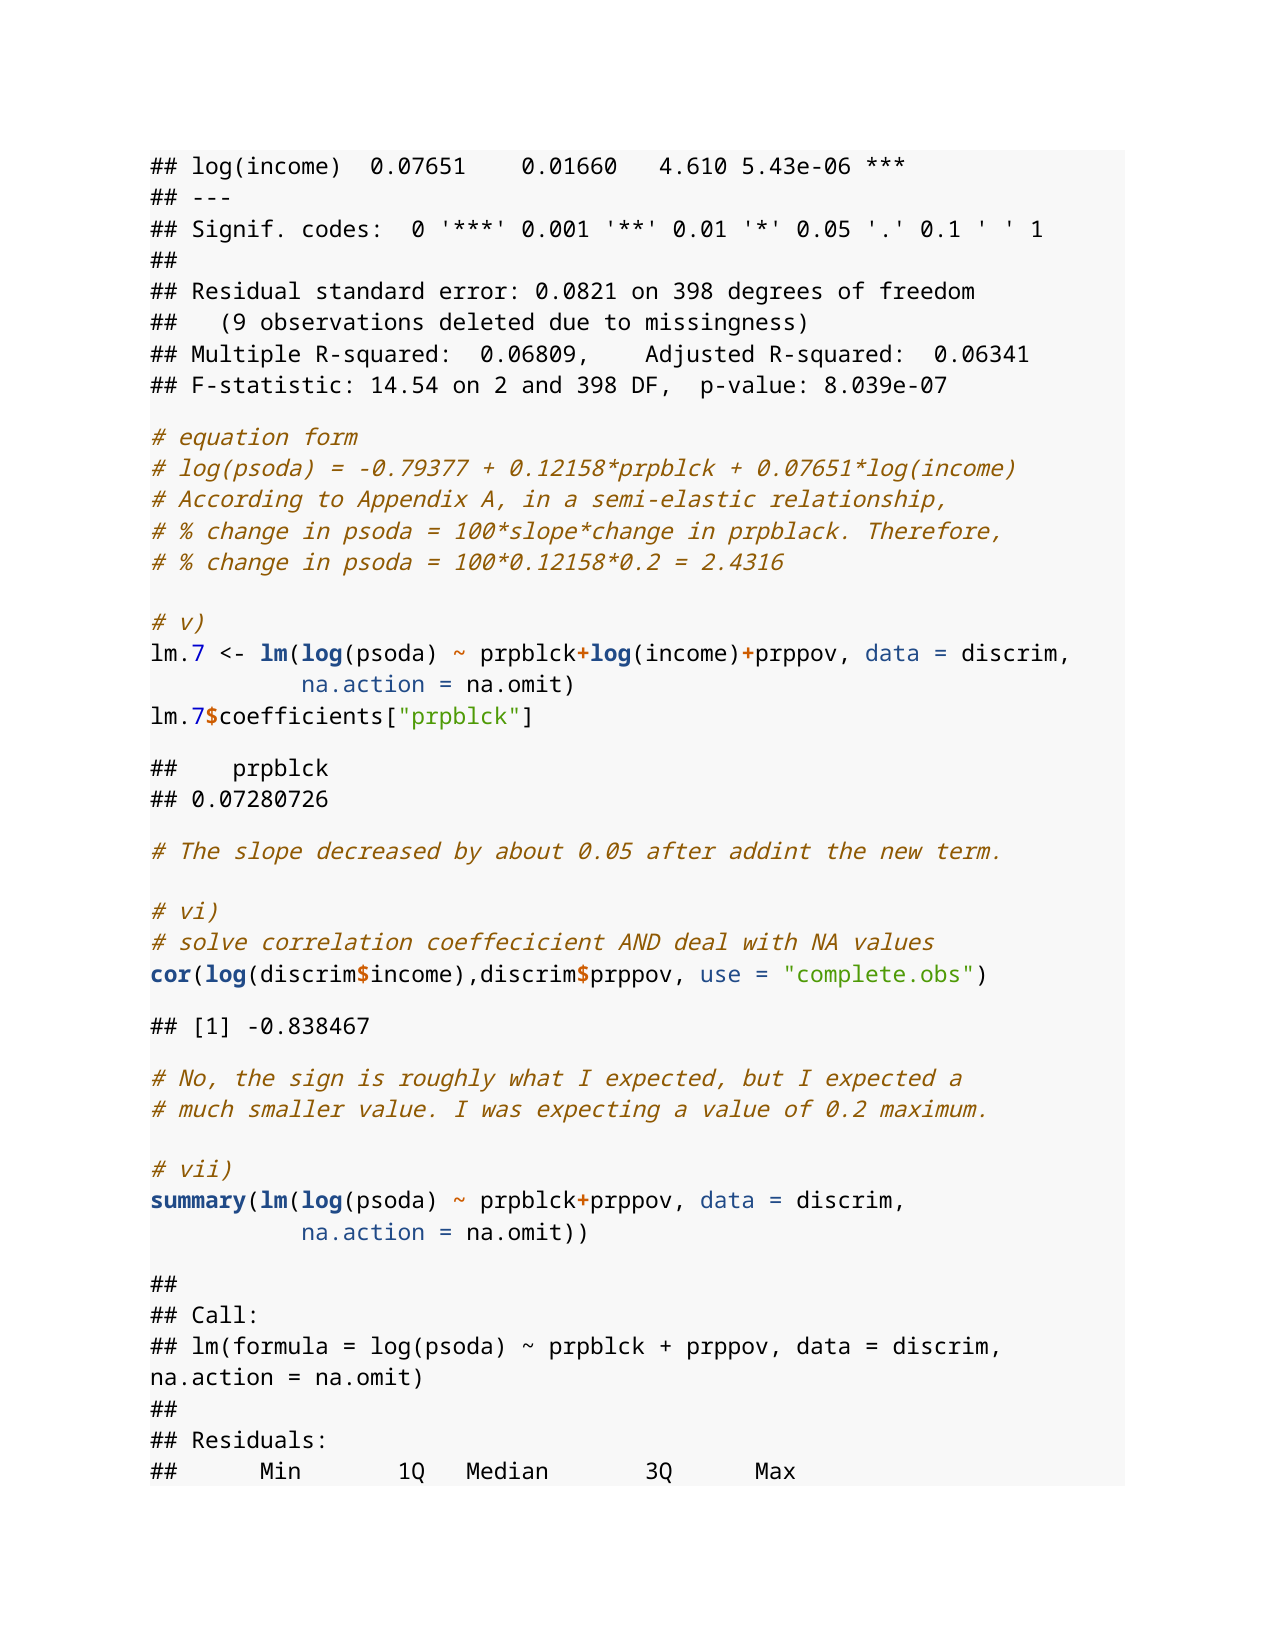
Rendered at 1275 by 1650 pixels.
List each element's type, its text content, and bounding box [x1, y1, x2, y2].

text ## [1] -0.838467 [150, 1009, 1125, 1041]
text # No, the sign is roughly what I expected, but I expected a # much smaller value. I was expecting a value of 0.2 maximum. # vii) summary(lm(log(psoda) ~ prpblck+prppov, data = discrim, na.action = na.omit)) [150, 1062, 1125, 1247]
text ## prpblck ## 0.07280726 [150, 752, 1125, 814]
text # equation form # log(psoda) = -0.79377 + 0.12158*prpblck + 0.07651*log(income) # According to Appendix A, in a semi-elastic relationship, # % change in psoda = 100*slope*change in prpblack. Therefore, # % change in psoda = 100*0.12158*0.2 = 2.4316 # v) lm.7 <- lm(log(psoda) ~ prpblck+log(income)+prppov, data = discrim, na.action = na.omit) lm.7$coefficients["prpblck"] [150, 421, 1125, 731]
text # The slope decreased by about 0.05 after addint the new term. # vi) # solve correlation coeffecicient AND deal with NA values cor(log(discrim$income),discrim$prppov, use = "complete.obs") [150, 835, 1125, 989]
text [150, 1267, 1125, 1486]
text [150, 150, 1125, 400]
